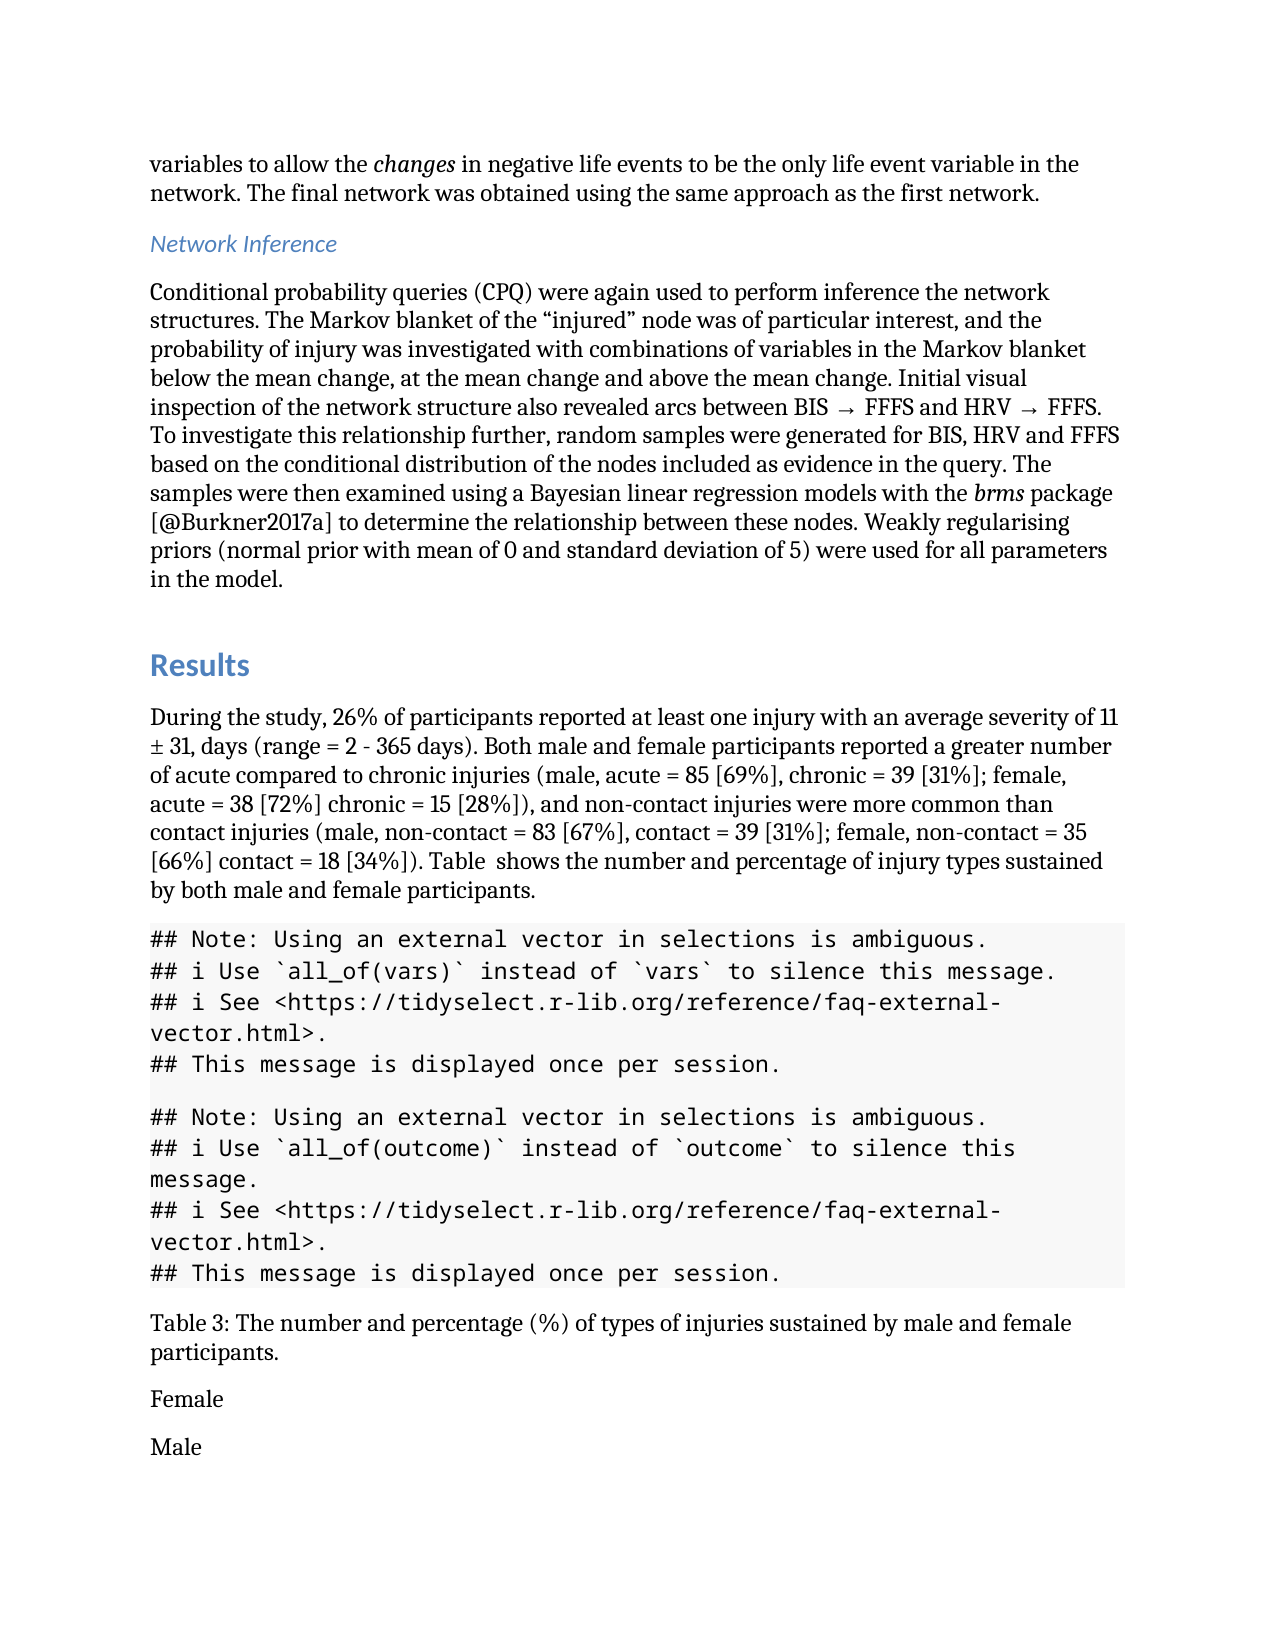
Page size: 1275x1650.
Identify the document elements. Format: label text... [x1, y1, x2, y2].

text ## Note: Using an external vector in selections is ambiguous. ## i Use `all_of(outcome)` instead of `outcome` to silence this message. ## i See <https://tidyselect.r-lib.org/reference/faq-external-vector.html>. ## This message is displayed once per session. [150, 1100, 1125, 1288]
text Table 3: The number and percentage (%) of types of injuries sustained by male and female participants. [150, 1309, 1125, 1366]
text Conditional probability queries (CPQ) were again used to perform inference the network structures. The Markov blanket of the “injured” node was of particular interest, and the probability of injury was investigated with combinations of variables in the Markov blanket below the mean change, at the mean change and above the mean change. Initial visual inspection of the network structure also revealed arcs between BIS FFFS and HRV FFFS. To investigate this relationship further, random samples were generated for BIS, HRV and FFFS based on the conditional distribution of the nodes included as evidence in the query. The samples were then examined using a Bayesian linear regression models with the brms package [@Burkner2017a] to determine the relationship between these nodes. Weakly regularising priors (normal prior with mean of 0 and standard deviation of 5) were used for all parameters in the model. [150, 278, 1125, 594]
subtitle Network Inference [150, 228, 1125, 259]
subtitle Results [150, 644, 1125, 684]
text Female [150, 1385, 1125, 1414]
text During the study, 26% of participants reported at least one injury with an average severity of 11 31, days (range = 2 - 365 days). Both male and female participants reported a greater number of acute compared to chronic injuries (male, acute = 85 [69%], chronic = 39 [31%]; female, acute = 38 [72%] chronic = 15 [28%]), and non-contact injuries were more common than contact injuries (male, non-contact = 83 [67%], contact = 39 [31%]; female, non-contact = 35 [66%] contact = 18 [34%]). Table shows the number and percentage of injury types sustained by both male and female participants. [150, 703, 1125, 904]
text ## Note: Using an external vector in selections is ambiguous. ## i Use `all_of(vars)` instead of `vars` to silence this message. ## i See <https://tidyselect.r-lib.org/reference/faq-external-vector.html>. ## This message is displayed once per session. [150, 923, 1125, 1079]
text Male [150, 1432, 1125, 1461]
